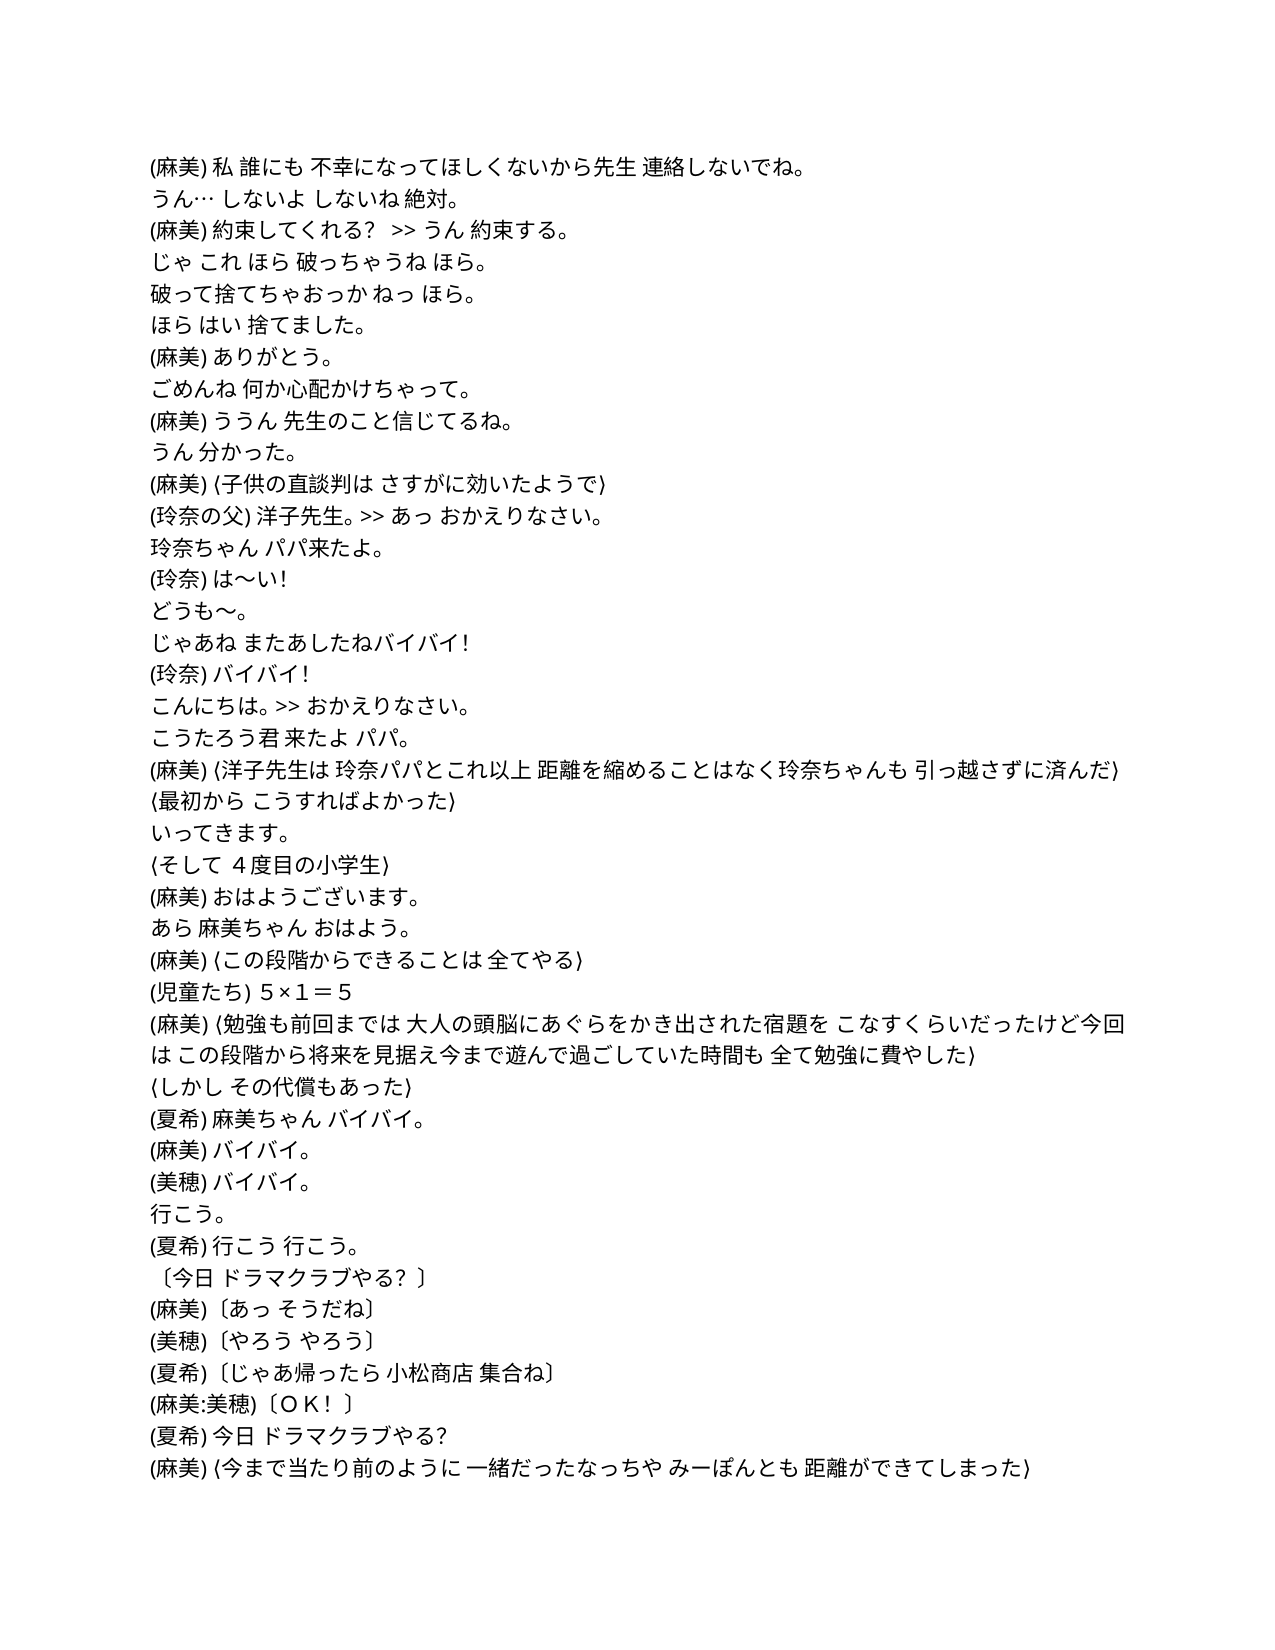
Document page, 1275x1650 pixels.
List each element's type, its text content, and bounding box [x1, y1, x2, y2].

text 行こう｡ [150, 1197, 1125, 1229]
text (麻美) ⟨勉強も前回までは 大人の頭脳にあぐらをかき出された宿題を こなすくらいだったけど今回は この段階から将来を見据え今まで遊んで過ごしていた時間も 全て勉強に費やした⟩ [150, 1007, 1125, 1070]
text (麻美) ううん 先生のこと信じてるね｡ [150, 404, 1125, 435]
text (夏希) 今日 ドラマクラブやる？ [150, 1419, 1125, 1451]
text 破って捨てちゃおっか ねっ ほら｡ [150, 277, 1125, 308]
text ほら はい 捨てました｡ [150, 308, 1125, 340]
text (夏希) 行こう 行こう｡ [150, 1229, 1125, 1261]
text いってきます｡ [150, 816, 1125, 848]
text (玲奈) は～い！ [150, 562, 1125, 594]
text (麻美) 約束してくれる？ >> うん 約束する｡ [150, 213, 1125, 245]
text ごめんね 何か心配かけちゃって｡ [150, 372, 1125, 404]
text (美穂) バイバイ｡ [150, 1165, 1125, 1197]
text うん 分かった｡ [150, 435, 1125, 467]
text ⟨最初から こうすればよかった⟩ [150, 784, 1125, 816]
text (麻美) バイバイ｡ [150, 1133, 1125, 1165]
text こうたろう君 来たよ パパ｡ [150, 721, 1125, 753]
text (児童たち) ５×１＝５ [150, 975, 1125, 1007]
text (麻美) ⟨洋子先生は 玲奈パパとこれ以上 距離を縮めることはなく玲奈ちゃんも 引っ越さずに済んだ⟩ [150, 753, 1125, 784]
text (美穂)〔やろう やろう〕 [150, 1324, 1125, 1356]
text じゃ これ ほら 破っちゃうね ほら｡ [150, 245, 1125, 277]
text (夏希)〔じゃあ帰ったら 小松商店 集合ね〕 [150, 1356, 1125, 1387]
text こんにちは｡ >> おかえりなさい｡ [150, 689, 1125, 721]
text (麻美)〔あっ そうだね〕 [150, 1292, 1125, 1324]
text (麻美) おはようございます｡ [150, 879, 1125, 911]
text 玲奈ちゃん パパ来たよ｡ [150, 531, 1125, 562]
text 〔今日 ドラマクラブやる？〕 [150, 1261, 1125, 1292]
text (麻美) ⟨今まで当たり前のように 一緒だったなっちや みーぽんとも 距離ができてしまった⟩ [150, 1451, 1125, 1483]
text (麻美:美穂)〔ＯＫ！〕 [150, 1387, 1125, 1419]
text うん… しないよ しないね 絶対｡ [150, 182, 1125, 213]
text あら 麻美ちゃん おはよう｡ [150, 911, 1125, 943]
text じゃあね またあしたねバイバイ！ [150, 626, 1125, 657]
text どうも～｡ [150, 594, 1125, 626]
text ⟨しかし その代償もあった⟩ [150, 1070, 1125, 1102]
text ⟨そして ４度目の小学生⟩ [150, 848, 1125, 879]
text (麻美) ⟨子供の直談判は さすがに効いたようで⟩ [150, 467, 1125, 499]
text (麻美) ありがとう｡ [150, 340, 1125, 372]
text (玲奈) バイバイ！ [150, 657, 1125, 689]
text (麻美) ⟨この段階からできることは 全てやる⟩ [150, 943, 1125, 975]
text (夏希) 麻美ちゃん バイバイ｡ [150, 1102, 1125, 1133]
text (玲奈の父) 洋子先生｡ >> あっ おかえりなさい｡ [150, 499, 1125, 531]
text (麻美) 私 誰にも 不幸になってほしくないから先生 連絡しないでね｡ [150, 150, 1125, 182]
